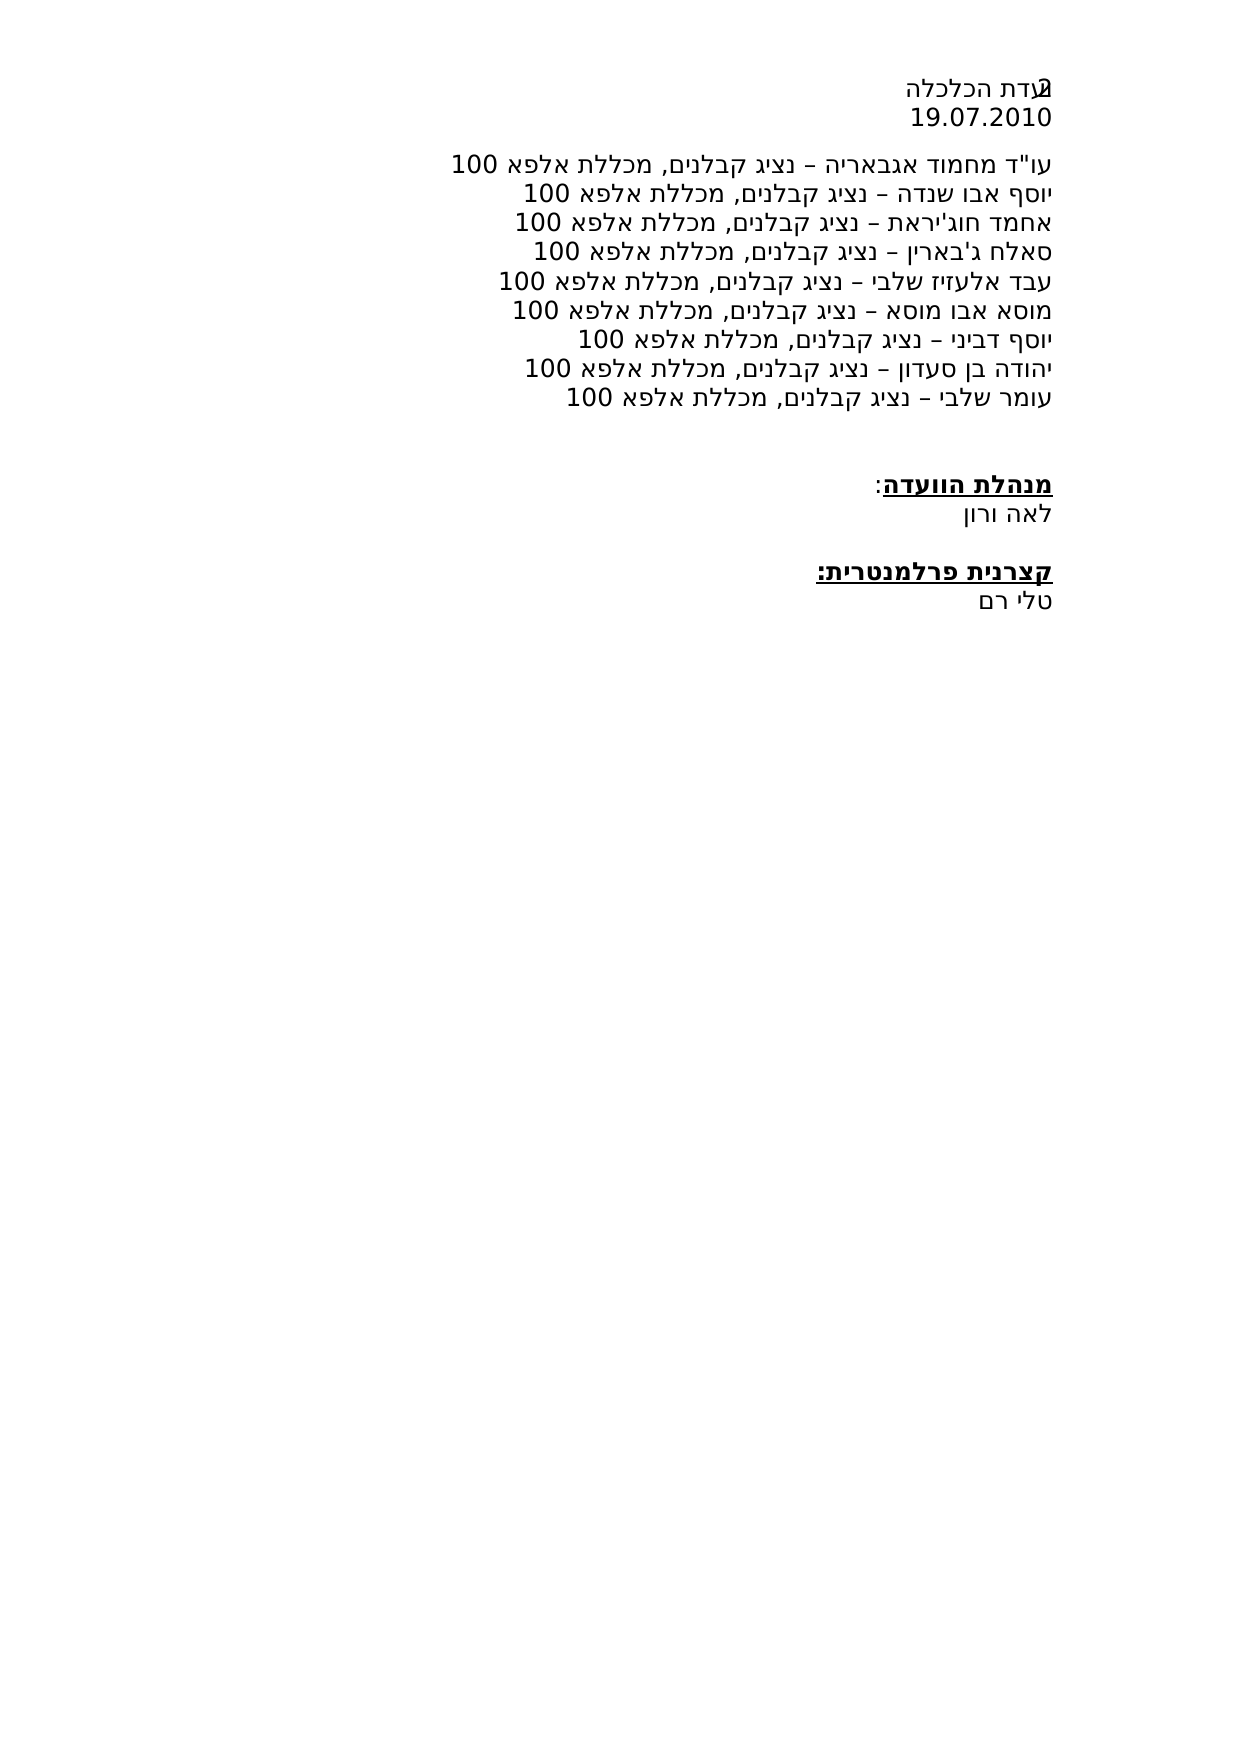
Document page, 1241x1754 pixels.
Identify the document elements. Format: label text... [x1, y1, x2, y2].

text יהודה בן סעדון – נציג קבלנים, מכללת אלפא 100 [187, 354, 1053, 383]
text יוסף דביני – נציג קבלנים, מכללת אלפא 100 [187, 325, 1053, 354]
text מוסא אבו מוסא – נציג קבלנים, מכללת אלפא 100 [187, 296, 1053, 325]
text קצרנית פרלמנטרית: [187, 557, 1053, 586]
text לאה ורון [187, 499, 1053, 528]
text טלי רם [187, 586, 1053, 615]
text אחמד חוג'יראת – נציג קבלנים, מכללת אלפא 100 [187, 208, 1053, 237]
text מנהלת הוועדה: [187, 470, 1053, 499]
text עומר שלבי – נציג קבלנים, מכללת אלפא 100 [187, 383, 1053, 412]
text עו"ד מחמוד אגבאריה – נציג קבלנים, מכללת אלפא 100 [187, 150, 1053, 179]
text יוסף אבו שנדה – נציג קבלנים, מכללת אלפא 100 [187, 179, 1053, 208]
text עבד אלעזיז שלבי – נציג קבלנים, מכללת אלפא 100 [187, 267, 1053, 296]
text סאלח ג'בארין – נציג קבלנים, מכללת אלפא 100 [187, 237, 1053, 267]
